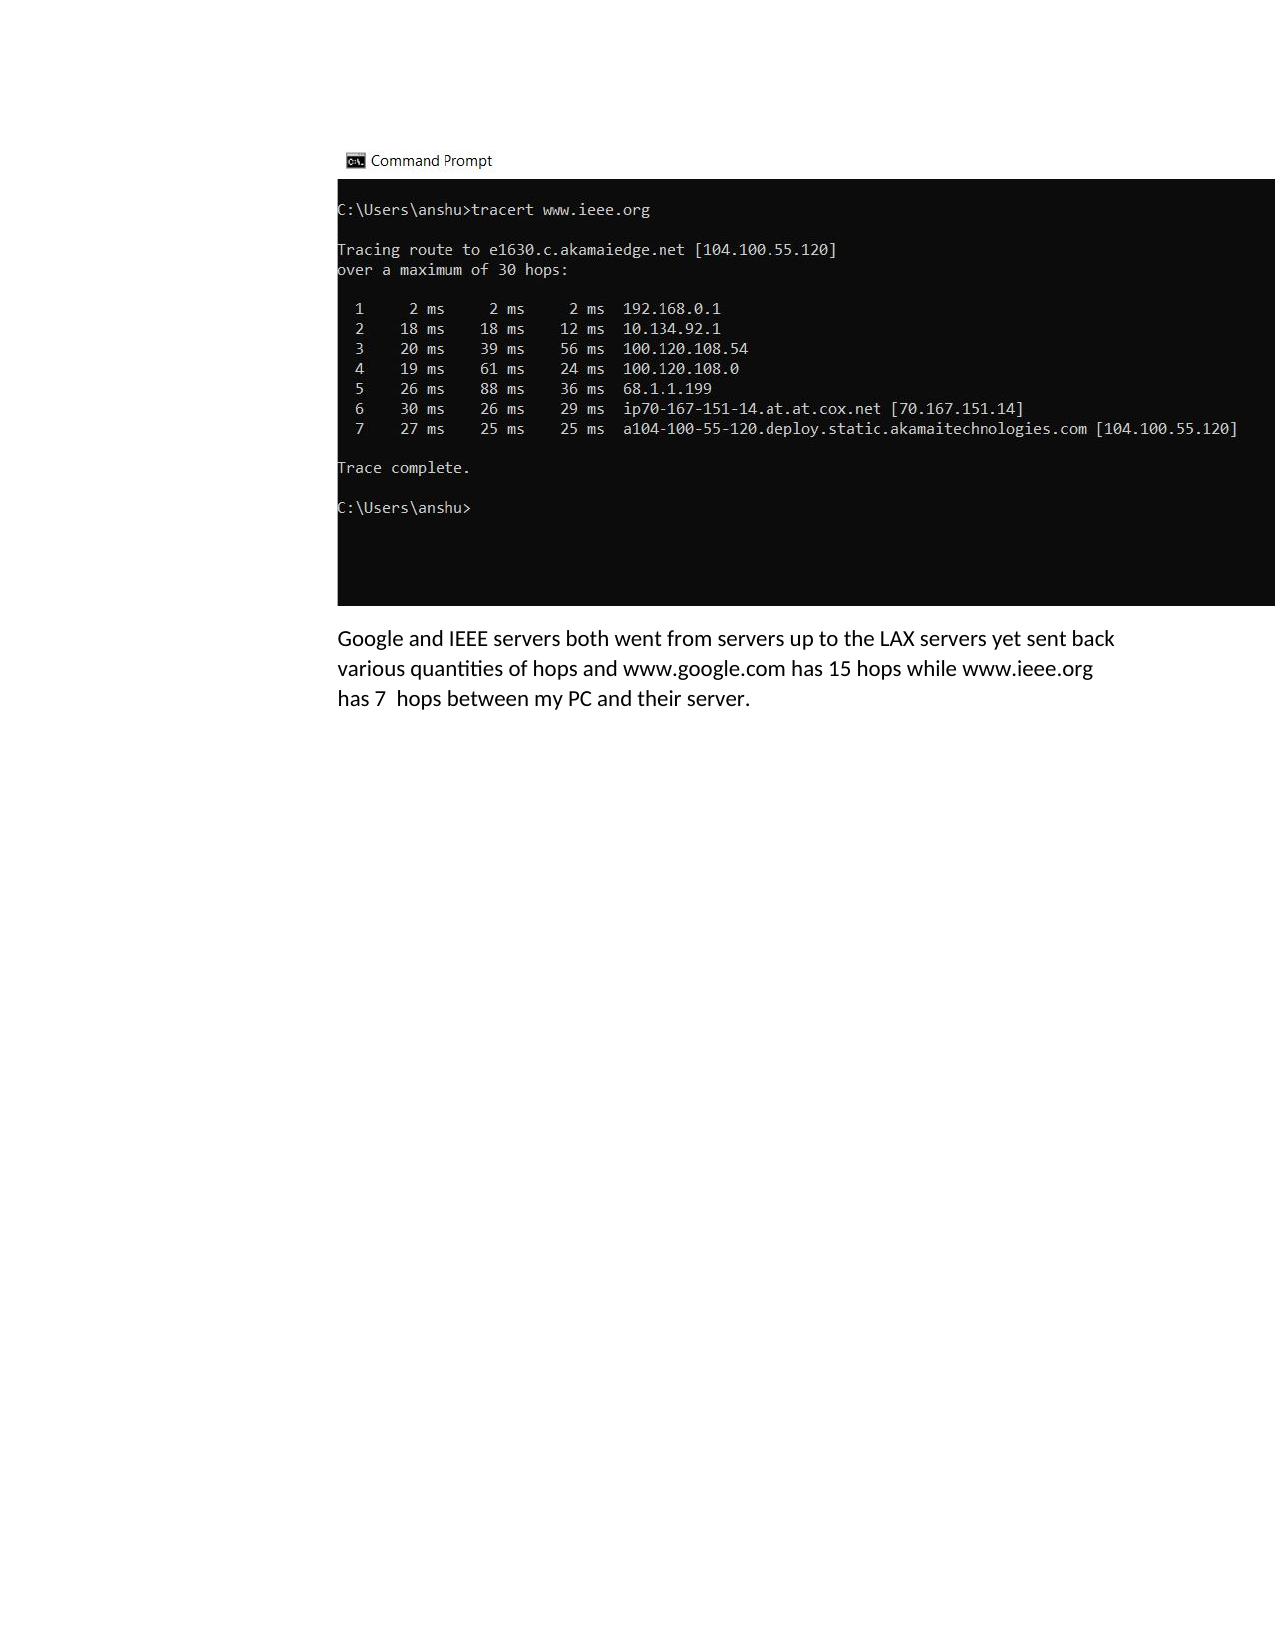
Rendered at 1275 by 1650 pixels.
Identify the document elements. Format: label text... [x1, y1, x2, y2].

text Google and IEEE servers both went from servers up to the LAX servers yet sent back various quantities of hops and www.google.com has 15 hops while www.ieee.org has 7 hops between my PC and their server. [337, 624, 1125, 713]
picture [337, 150, 1275, 606]
